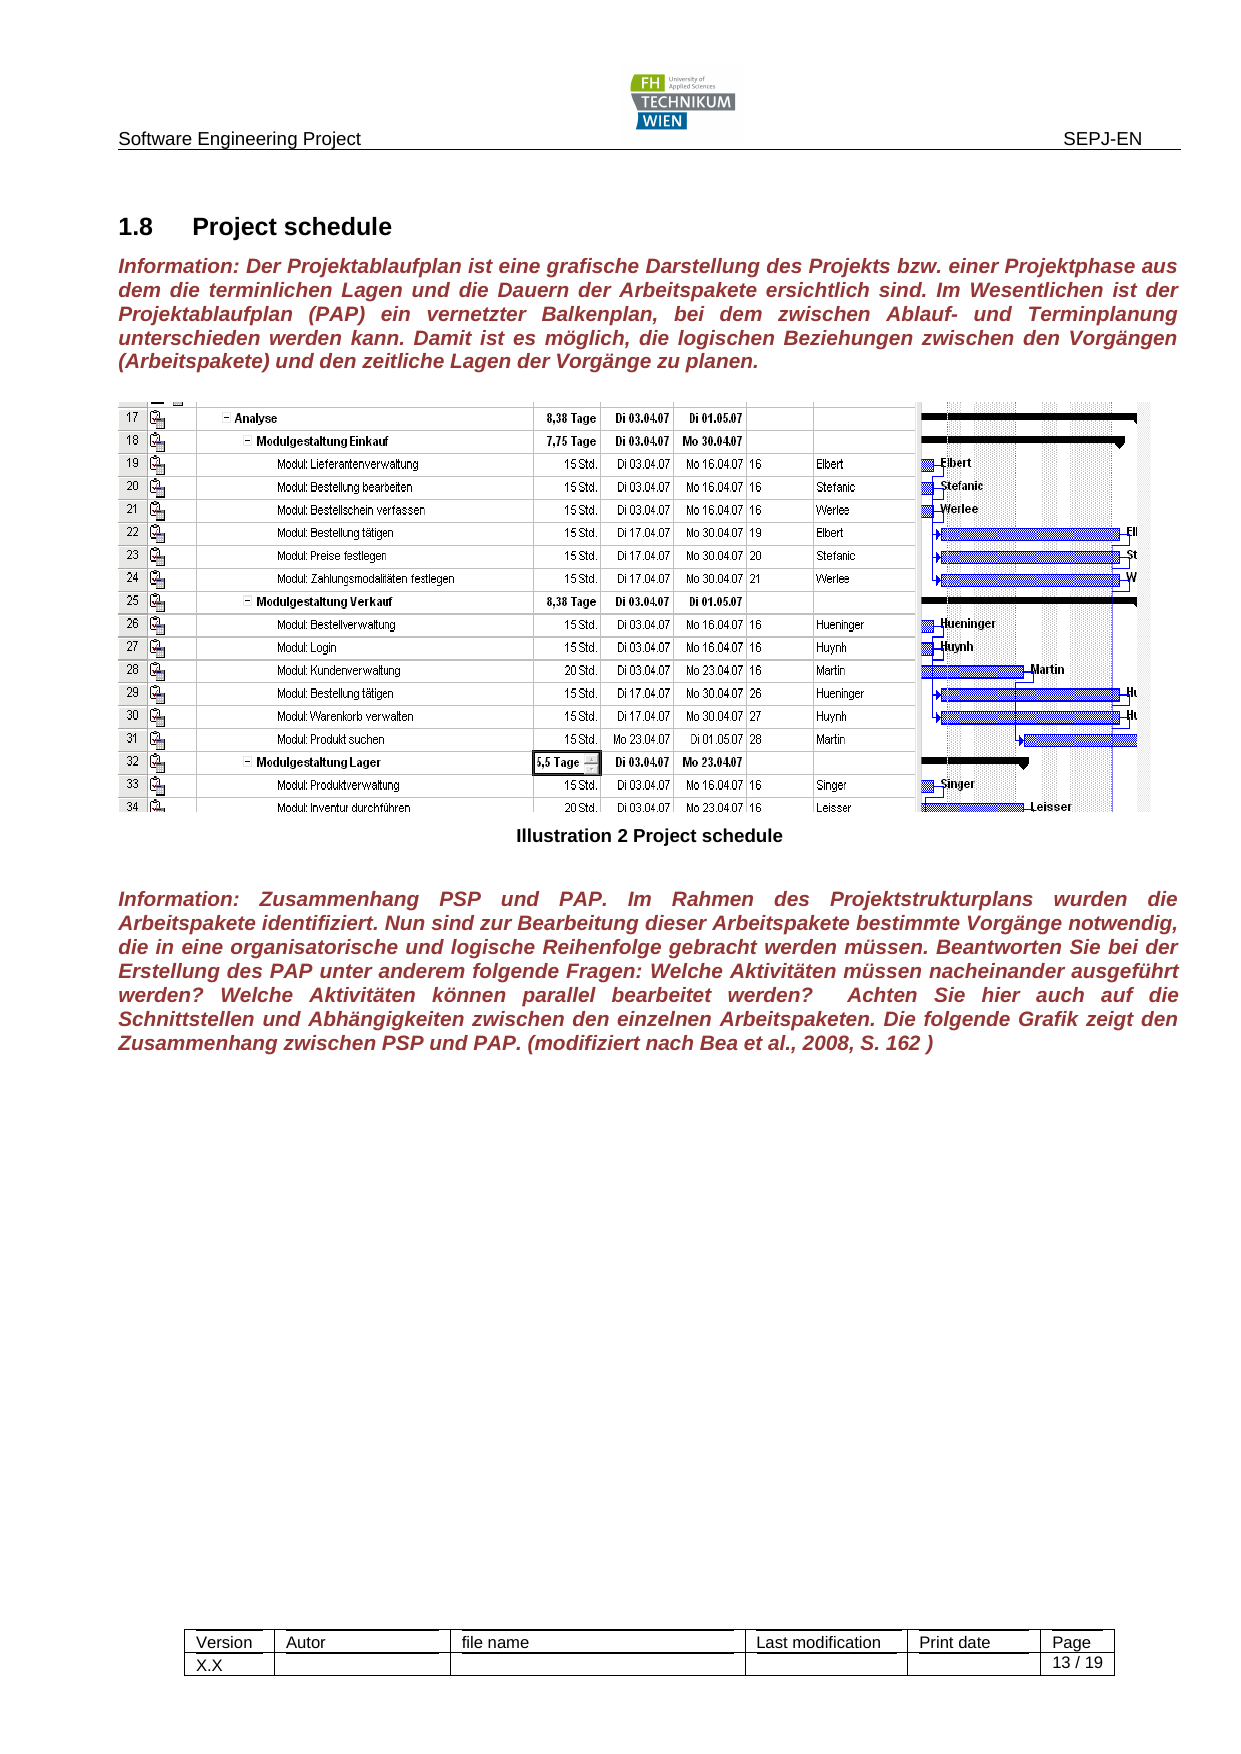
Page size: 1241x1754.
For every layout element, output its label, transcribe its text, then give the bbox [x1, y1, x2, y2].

picture [620, 60, 744, 146]
text Information: Der Projektablaufplan ist eine grafische Darstellung des Projekts bzw. einer Projektphase aus dem die terminlichen Lagen und die Dauern der Arbeitspakete ersichtlich sind. Im Wesentlichen ist der Projektablaufplan (PAP) ein vernetzter Balkenplan, bei dem zwischen Ablauf- und Terminplanung unterschieden werden kann. Damit ist es möglich, die logischen Beziehungen zwischen den Vorgängen (Arbeitspakete) und den zeitliche Lagen der Vorgänge zu planen. [118, 253, 1181, 373]
text Illustration 2 Project schedule [118, 824, 1181, 846]
subtitle Project schedule [118, 212, 1181, 241]
picture [118, 402, 1151, 812]
text Information: Zusammenhang PSP und PAP. Im Rahmen des Projektstrukturplans wurden die Arbeitspakete identifiziert. Nun sind zur Bearbeitung dieser Arbeitspakete bestimmte Vorgänge notwendig, die in eine organisatorische und logische Reihenfolge gebracht werden müssen. Beantworten Sie bei der Erstellung des PAP unter anderem folgende Fragen: Welche Aktivitäten müssen nacheinander ausgeführt werden? Welche Aktivitäten können parallel bearbeitet werden? Achten Sie hier auch auf die Schnittstellen und Abhängigkeiten zwischen den einzelnen Arbeitspaketen. Die folgende Grafik zeigt den Zusammenhang zwischen PSP und PAP. (modifiziert nach Bea et al., 2008, S. 162 ) [118, 887, 1181, 1055]
